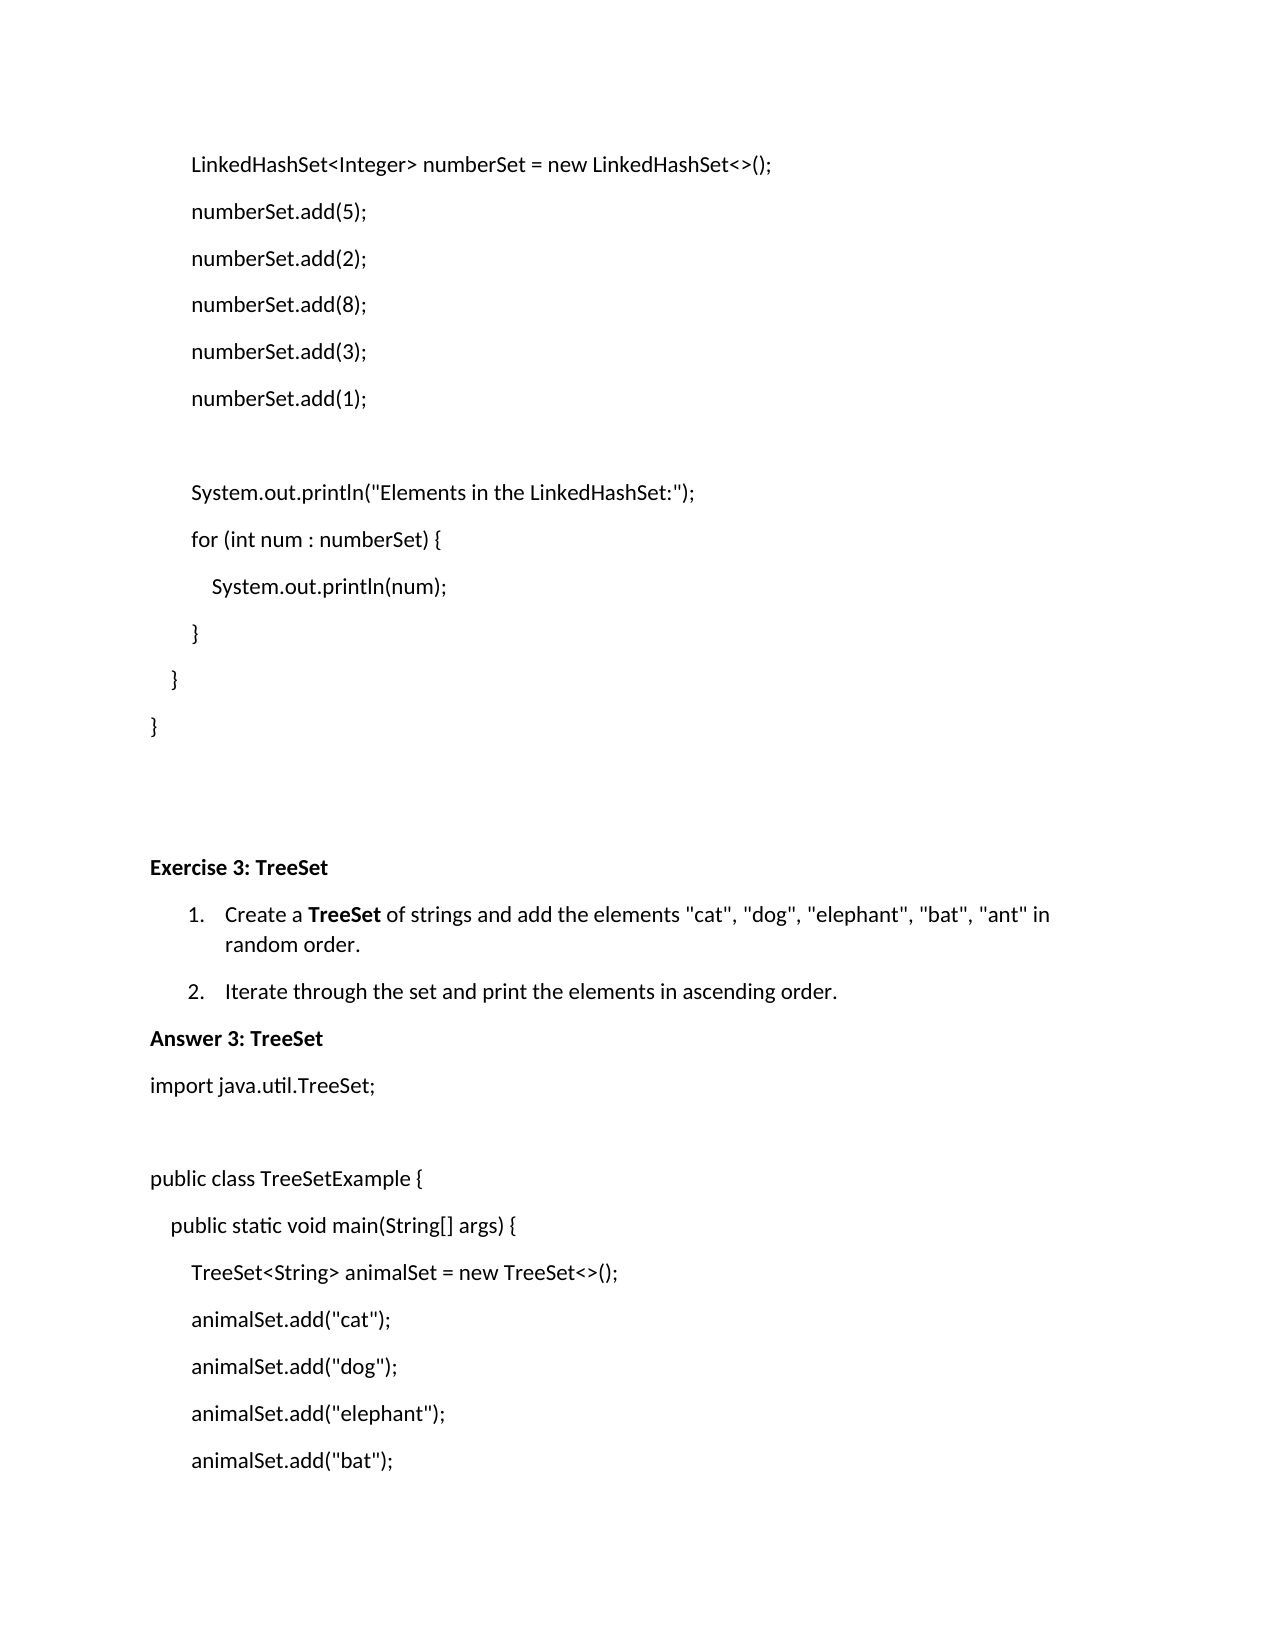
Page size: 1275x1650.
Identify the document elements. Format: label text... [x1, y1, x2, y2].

text animalSet.add("elephant"); [150, 1399, 1125, 1427]
text Exercise 3: TreeSet [150, 853, 1125, 881]
text TreeSet<String> animalSet = new TreeSet<>(); [150, 1258, 1125, 1286]
text } [150, 666, 1125, 694]
list Iterate through the set and print the elements in ascending order. [187, 977, 1125, 1005]
text } [150, 712, 1125, 741]
text numberSet.add(2); [150, 244, 1125, 272]
list Create a TreeSet of strings and add the elements "cat", "dog", "elephant", "bat", "ant" in random order. [187, 900, 1125, 958]
text public static void main(String[] args) { [150, 1211, 1125, 1239]
text for (int num : numberSet) { [150, 525, 1125, 553]
text } [150, 619, 1125, 647]
text numberSet.add(1); [150, 384, 1125, 412]
text import java.util.TreeSet; [150, 1071, 1125, 1099]
text numberSet.add(8); [150, 291, 1125, 319]
text animalSet.add("bat"); [150, 1446, 1125, 1474]
text numberSet.add(3); [150, 337, 1125, 366]
text LinkedHashSet<Integer> numberSet = new LinkedHashSet<>(); [150, 150, 1125, 178]
text Answer 3: TreeSet [150, 1024, 1125, 1052]
text System.out.println(num); [150, 572, 1125, 600]
text System.out.println("Elements in the LinkedHashSet:"); [150, 478, 1125, 506]
text animalSet.add("cat"); [150, 1305, 1125, 1333]
text animalSet.add("dog"); [150, 1352, 1125, 1380]
text public class TreeSetExample { [150, 1164, 1125, 1193]
text numberSet.add(5); [150, 197, 1125, 225]
